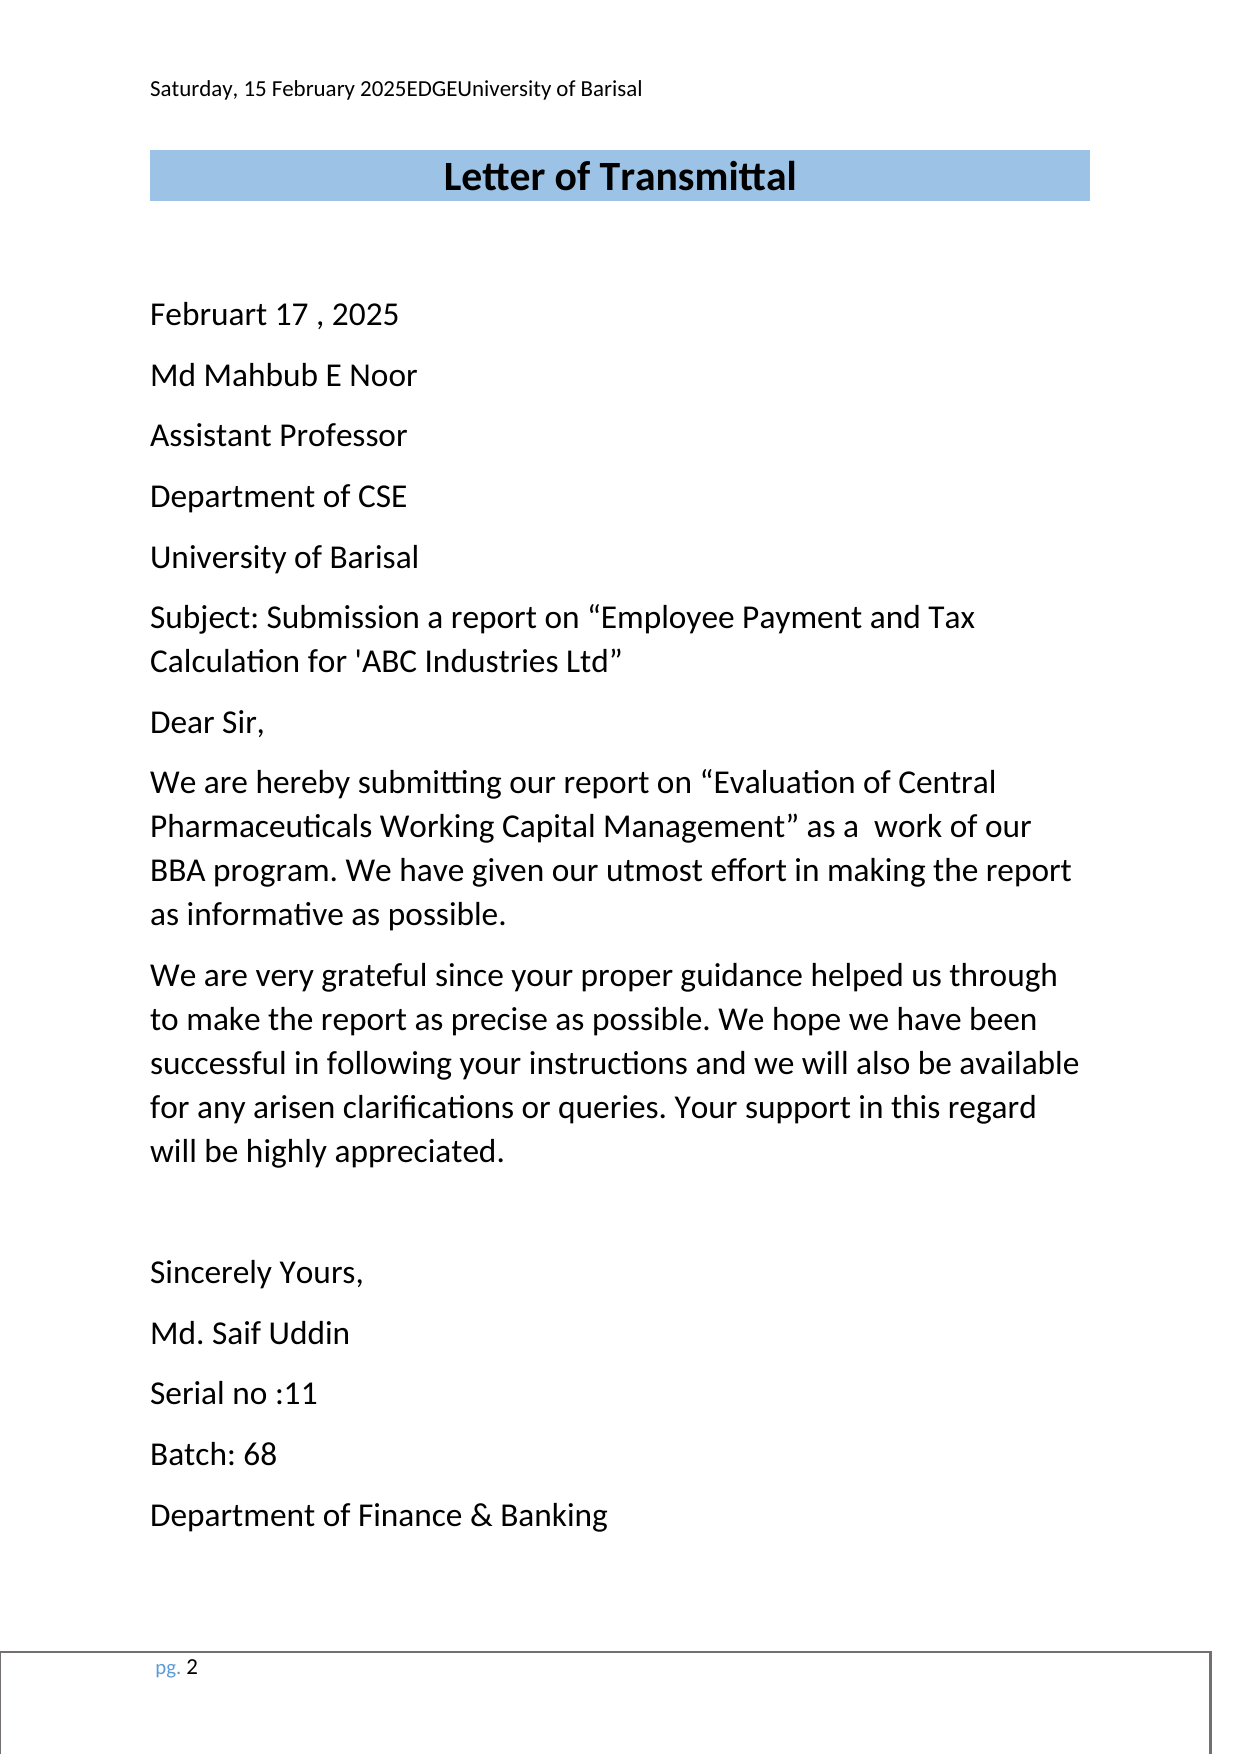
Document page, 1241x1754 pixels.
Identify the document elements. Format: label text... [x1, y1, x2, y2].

text Serial no :11 [150, 1372, 1090, 1413]
text Februart 17 , 2025 [150, 293, 1090, 334]
text We are hereby submitting our report on “Evaluation of Central Pharmaceuticals Working Capital Management” as a work of our BBA program. We have given our utmost effort in making the report as informative as possible. [150, 761, 1090, 934]
text Assistant Professor [150, 414, 1090, 455]
text Batch: 68 [150, 1433, 1090, 1474]
text Subject: Submission a report on “Employee Payment and Tax Calculation for 'ABC Industries Ltd” [150, 596, 1090, 681]
text Letter of Transmittal [150, 150, 1090, 201]
text We are very grateful since your proper guidance helped us through to make the report as precise as possible. We hope we have been successful in following your instructions and we will also be available for any arisen clarifications or queries. Your support in this regard will be highly appreciated. [150, 954, 1090, 1171]
text Md Mahbub E Noor [150, 354, 1090, 394]
text Dear Sir, [150, 701, 1090, 742]
text University of Barisal [150, 536, 1090, 576]
text Md. Saif Uddin [150, 1312, 1090, 1352]
text Sincerely Yours, [150, 1251, 1090, 1292]
text Department of CSE [150, 475, 1090, 516]
text Department of Finance & Banking [150, 1493, 1090, 1534]
